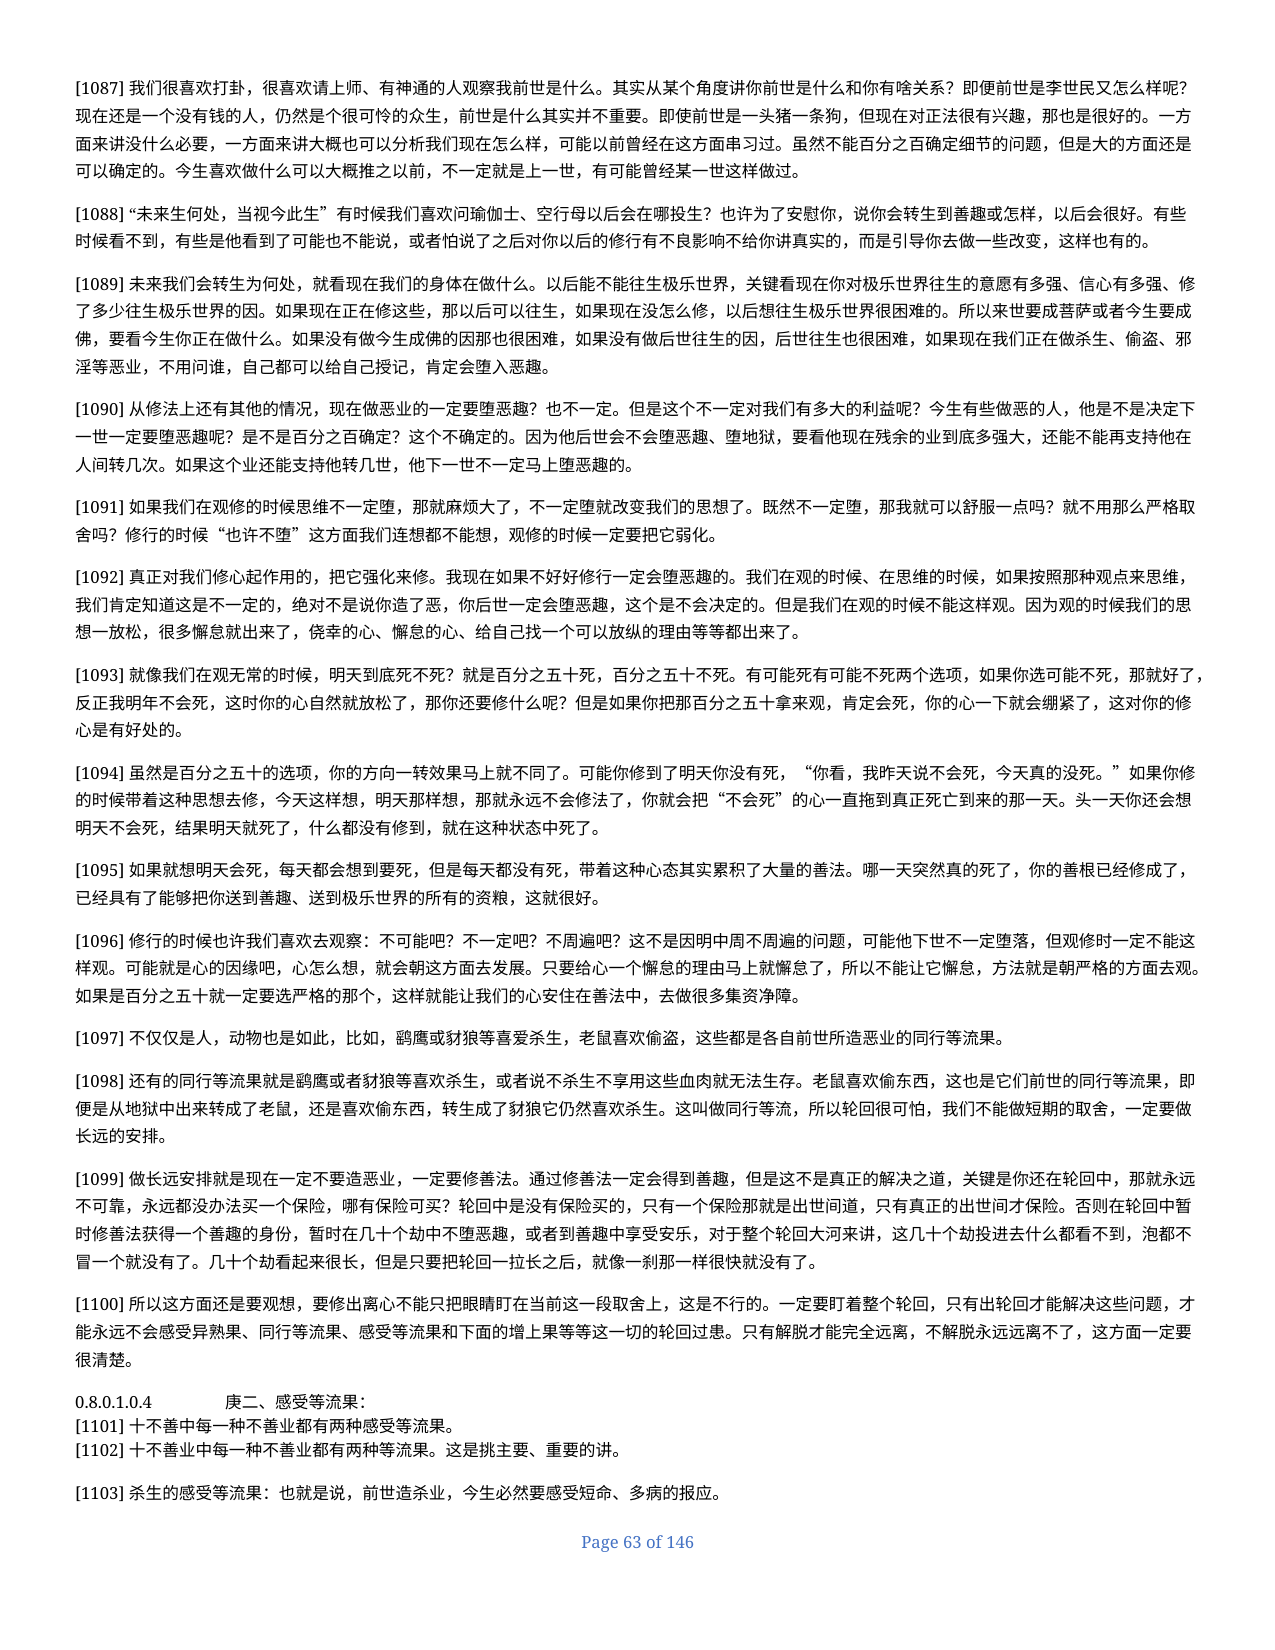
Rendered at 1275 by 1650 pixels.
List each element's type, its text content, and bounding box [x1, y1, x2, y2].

text [1098] 还有的同行等流果就是鹞鹰或者豺狼等喜欢杀生，或者说不杀生不享用这些血肉就无法生存。老鼠喜欢偷东西，这也是它们前世的同行等流果，即便是从地狱中出来转成了老鼠，还是喜欢偷东西，转生成了豺狼它仍然喜欢杀生。这叫做同行等流，所以轮回很可怕，我们不能做短期的取舍，一定要做长远的安排。 [75, 1068, 1200, 1147]
text [1102] 十不善业中每一种不善业都有两种等流果。这是挑主要、重要的讲。 [75, 1437, 1200, 1462]
text [1103] 杀生的感受等流果：也就是说，前世造杀业，今生必然要感受短命、多病的报应。 [75, 1480, 1200, 1504]
text [1096] 修行的时候也许我们喜欢去观察：不可能吧？不一定吧？不周遍吧？这不是因明中周不周遍的问题，可能他下世不一定堕落，但观修时一定不能这样观。可能就是心的因缘吧，心怎么想，就会朝这方面去发展。只要给心一个懈怠的理由马上就懈怠了，所以不能让它懈怠，方法就是朝严格的方面去观。如果是百分之五十就一定要选严格的那个，这样就能让我们的心安住在善法中，去做很多集资净障。 [75, 928, 1200, 1007]
text [1088] “未来生何处，当视今此生”有时候我们喜欢问瑜伽士、空行母以后会在哪投生？也许为了安慰你，说你会转生到善趣或怎样，以后会很好。有些时候看不到，有些是他看到了可能也不能说，或者怕说了之后对你以后的修行有不良影响不给你讲真实的，而是引导你去做一些改变，这样也有的。 [75, 201, 1200, 252]
text [1094] 虽然是百分之五十的选项，你的方向一转效果马上就不同了。可能你修到了明天你没有死，“你看，我昨天说不会死，今天真的没死。”如果你修的时候带着这种思想去修，今天这样想，明天那样想，那就永远不会修法了，你就会把“不会死”的心一直拖到真正死亡到来的那一天。头一天你还会想明天不会死，结果明天就死了，什么都没有修到，就在这种状态中死了。 [75, 760, 1200, 839]
text [1091] 如果我们在观修的时候思维不一定堕，那就麻烦大了，不一定堕就改变我们的思想了。既然不一定堕，那我就可以舒服一点吗？就不用那么严格取舍吗？修行的时候“也许不堕”这方面我们连想都不能想，观修的时候一定要把它弱化。 [75, 494, 1200, 546]
text [1100] 所以这方面还是要观想，要修出离心不能只把眼睛盯在当前这一段取舍上，这是不行的。一定要盯着整个轮回，只有出轮回才能解决这些问题，才能永远不会感受异熟果、同行等流果、感受等流果和下面的增上果等等这一切的轮回过患。只有解脱才能完全远离，不解脱永远远离不了，这方面一定要很清楚。 [75, 1291, 1200, 1371]
text [1099] 做长远安排就是现在一定不要造恶业，一定要修善法。通过修善法一定会得到善趣，但是这不是真正的解决之道，关键是你还在轮回中，那就永远不可靠，永远都没办法买一个保险，哪有保险可买？轮回中是没有保险买的，只有一个保险那就是出世间道，只有真正的出世间才保险。否则在轮回中暂时修善法获得一个善趣的身份，暂时在几十个劫中不堕恶趣，或者到善趣中享受安乐，对于整个轮回大河来讲，这几十个劫投进去什么都看不到，泡都不冒一个就没有了。几十个劫看起来很长，但是只要把轮回一拉长之后，就像一刹那一样很快就没有了。 [75, 1166, 1200, 1273]
text [1092] 真正对我们修心起作用的，把它强化来修。我现在如果不好好修行一定会堕恶趣的。我们在观的时候、在思维的时候，如果按照那种观点来思维，我们肯定知道这是不一定的，绝对不是说你造了恶，你后世一定会堕恶趣，这个是不会决定的。但是我们在观的时候不能这样观。因为观的时候我们的思想一放松，很多懈怠就出来了，侥幸的心、懈怠的心、给自己找一个可以放纵的理由等等都出来了。 [75, 564, 1200, 644]
text [1087] 我们很喜欢打卦，很喜欢请上师、有神通的人观察我前世是什么。其实从某个角度讲你前世是什么和你有啥关系？即便前世是李世民又怎么样呢？现在还是一个没有钱的人，仍然是个很可怜的众生，前世是什么其实并不重要。即使前世是一头猪一条狗，但现在对正法很有兴趣，那也是很好的。一方面来讲没什么必要，一方面来讲大概也可以分析我们现在怎么样，可能以前曾经在这方面串习过。虽然不能百分之百确定细节的问题，但是大的方面还是可以确定的。今生喜欢做什么可以大概推之以前，不一定就是上一世，有可能曾经某一世这样做过。 [75, 75, 1200, 182]
text [1095] 如果就想明天会死，每天都会想到要死，但是每天都没有死，带着这种心态其实累积了大量的善法。哪一天突然真的死了，你的善根已经修成了，已经具有了能够把你送到善趣、送到极乐世界的所有的资粮，这就很好。 [75, 857, 1200, 909]
text [1089] 未来我们会转生为何处，就看现在我们的身体在做什么。以后能不能往生极乐世界，关键看现在你对极乐世界往生的意愿有多强、信心有多强、修了多少往生极乐世界的因。如果现在正在修这些，那以后可以往生，如果现在没怎么修，以后想往生极乐世界很困难的。所以来世要成菩萨或者今生要成佛，要看今生你正在做什么。如果没有做今生成佛的因那也很困难，如果没有做后世往生的因，后世往生也很困难，如果现在我们正在做杀生、偷盗、邪淫等恶业，不用问谁，自己都可以给自己授记，肯定会堕入恶趣。 [75, 271, 1200, 378]
text [1090] 从修法上还有其他的情况，现在做恶业的一定要堕恶趣？也不一定。但是这个不一定对我们有多大的利益呢？今生有些做恶的人，他是不是决定下一世一定要堕恶趣呢？是不是百分之百确定？这个不确定的。因为他后世会不会堕恶趣、堕地狱，要看他现在残余的业到底多强大，还能不能再支持他在人间转几次。如果这个业还能支持他转几世，他下一世不一定马上堕恶趣的。 [75, 396, 1200, 476]
text [1093] 就像我们在观无常的时候，明天到底死不死？就是百分之五十死，百分之五十不死。有可能死有可能不死两个选项，如果你选可能不死，那就好了，反正我明年不会死，这时你的心自然就放松了，那你还要修什么呢？但是如果你把那百分之五十拿来观，肯定会死，你的心一下就会绷紧了，这对你的修心是有好处的。 [75, 662, 1200, 742]
text [1097] 不仅仅是人，动物也是如此，比如，鹞鹰或豺狼等喜爱杀生，老鼠喜欢偷盗，这些都是各自前世所造恶业的同行等流果。 [75, 1025, 1200, 1050]
